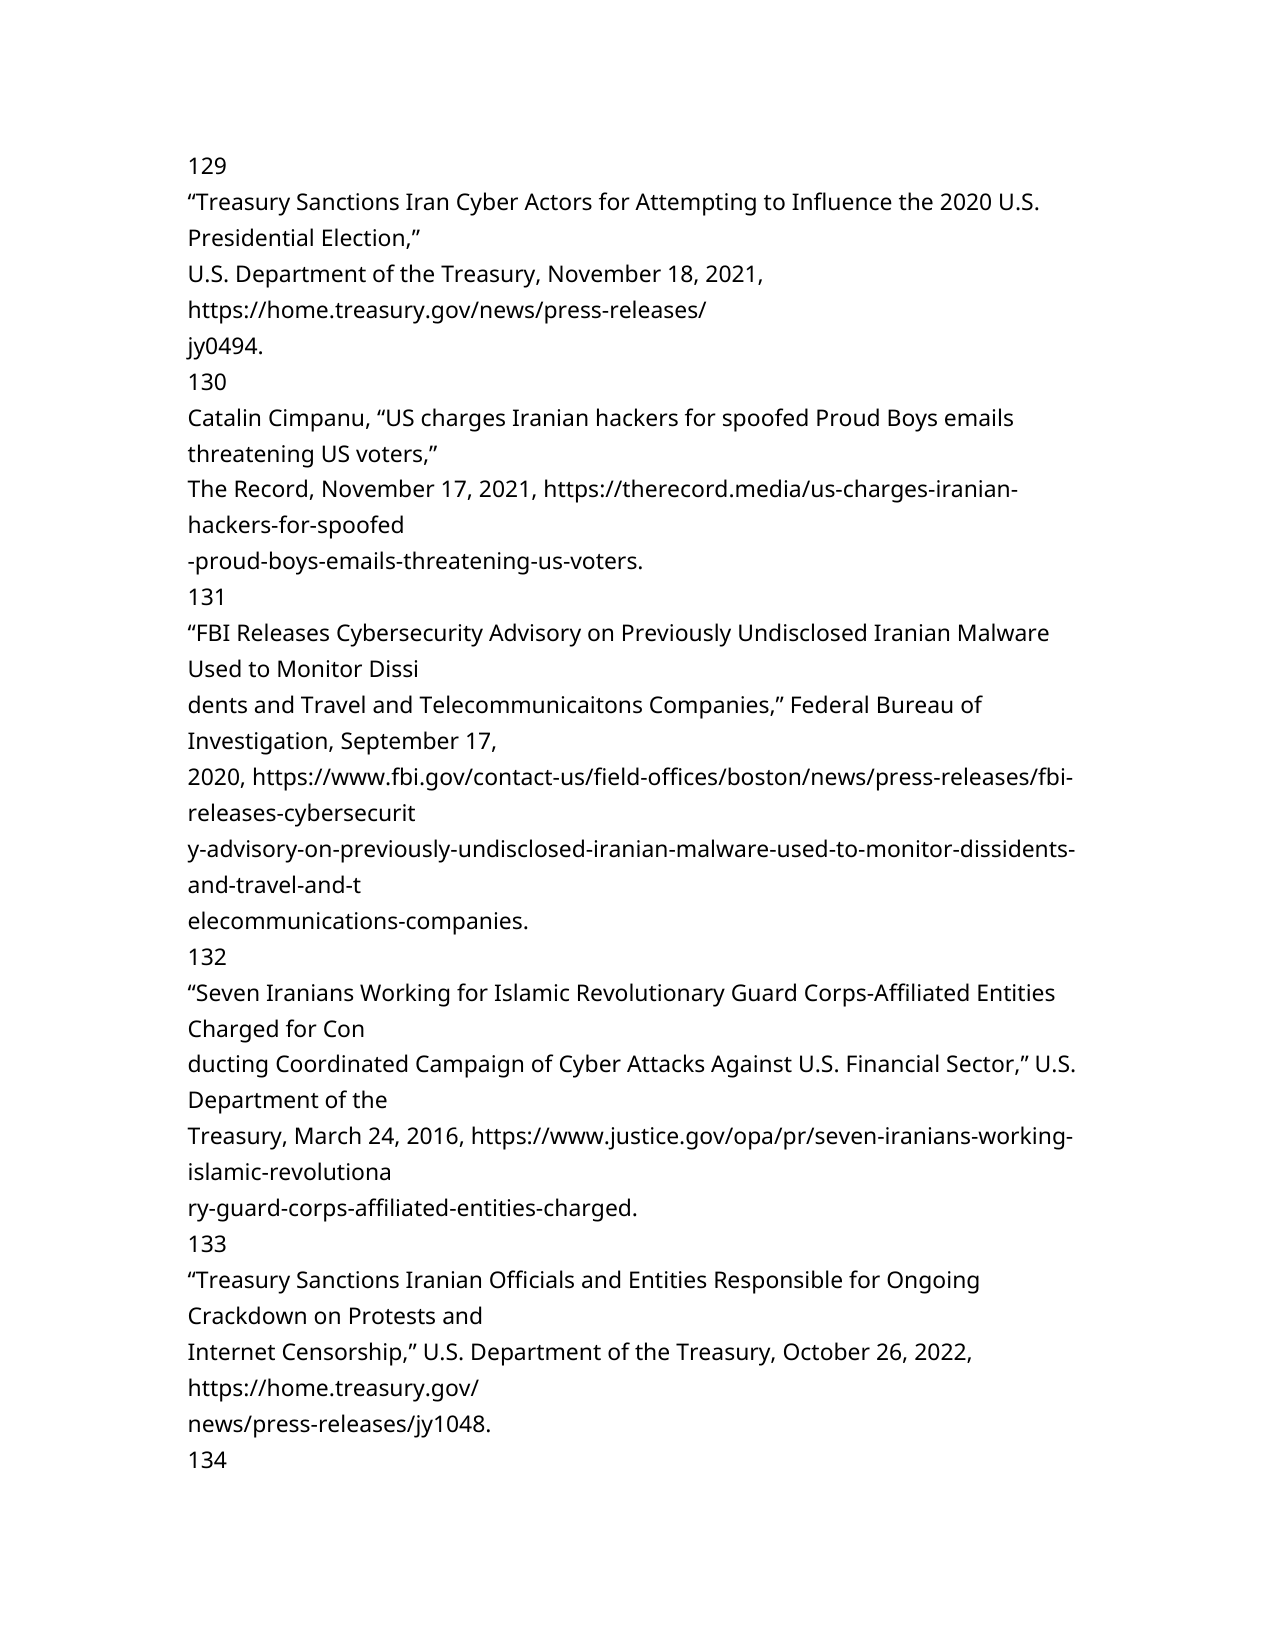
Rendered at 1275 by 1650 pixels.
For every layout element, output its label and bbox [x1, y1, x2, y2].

text [187, 150, 1087, 1475]
